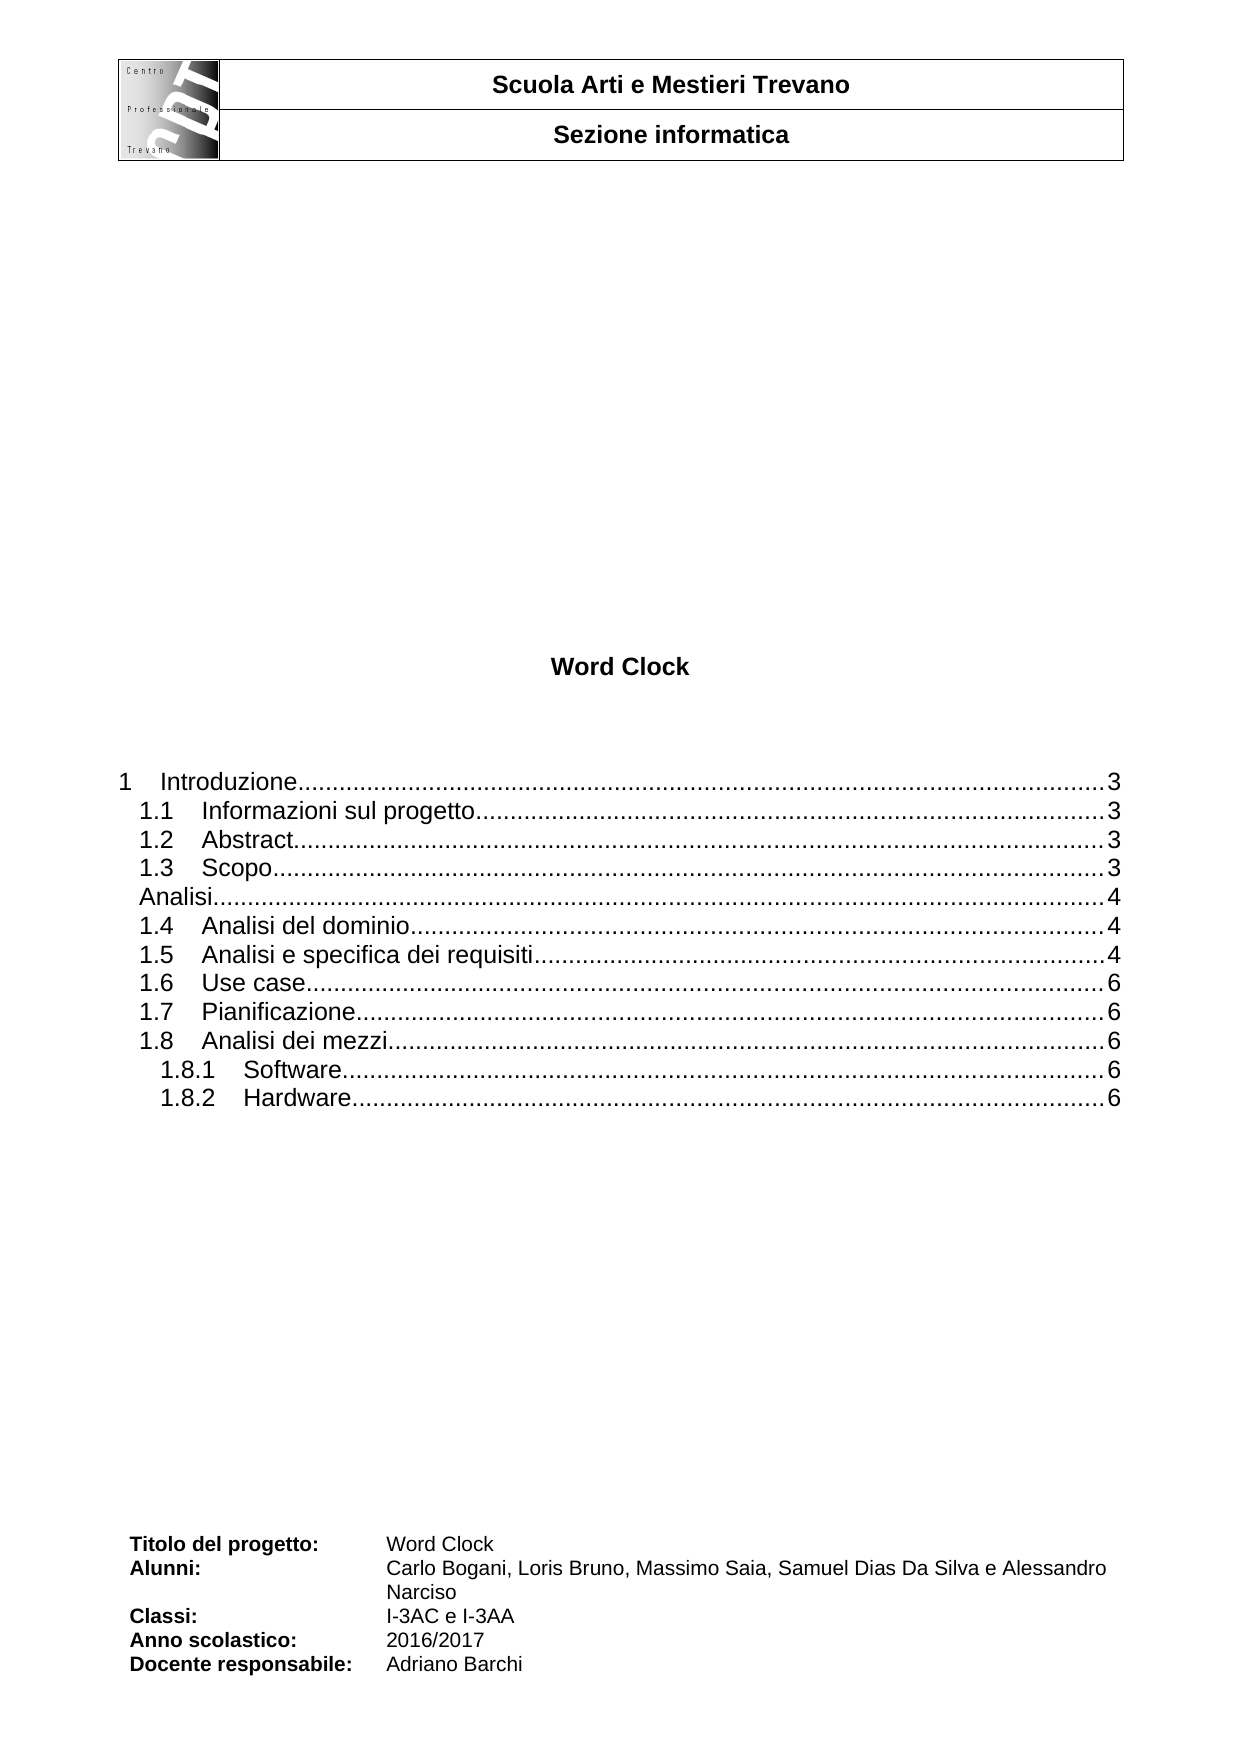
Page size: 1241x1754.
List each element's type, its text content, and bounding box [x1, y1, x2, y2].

text 1.7 Pianificazione 6 [139, 997, 1122, 1026]
text 1.8.2 Hardware 6 [160, 1083, 1122, 1112]
text 1 Introduzione 3 [118, 767, 1122, 796]
text 1.3 Scopo 3 [139, 853, 1122, 882]
text Word Clock [118, 652, 1122, 681]
picture [119, 60, 219, 159]
text 1.6 Use case 6 [139, 968, 1122, 997]
text 1.8 Analisi dei mezzi 6 [139, 1026, 1122, 1055]
text Analisi 4 [139, 882, 1122, 911]
text 1.2 Abstract 3 [139, 825, 1122, 853]
text 1.5 Analisi e specifica dei requisiti 4 [139, 940, 1122, 968]
text 1.4 Analisi del dominio 4 [139, 911, 1122, 940]
text 1.1 Informazioni sul progetto 3 [139, 796, 1122, 825]
text 1.8.1 Software 6 [160, 1055, 1122, 1083]
